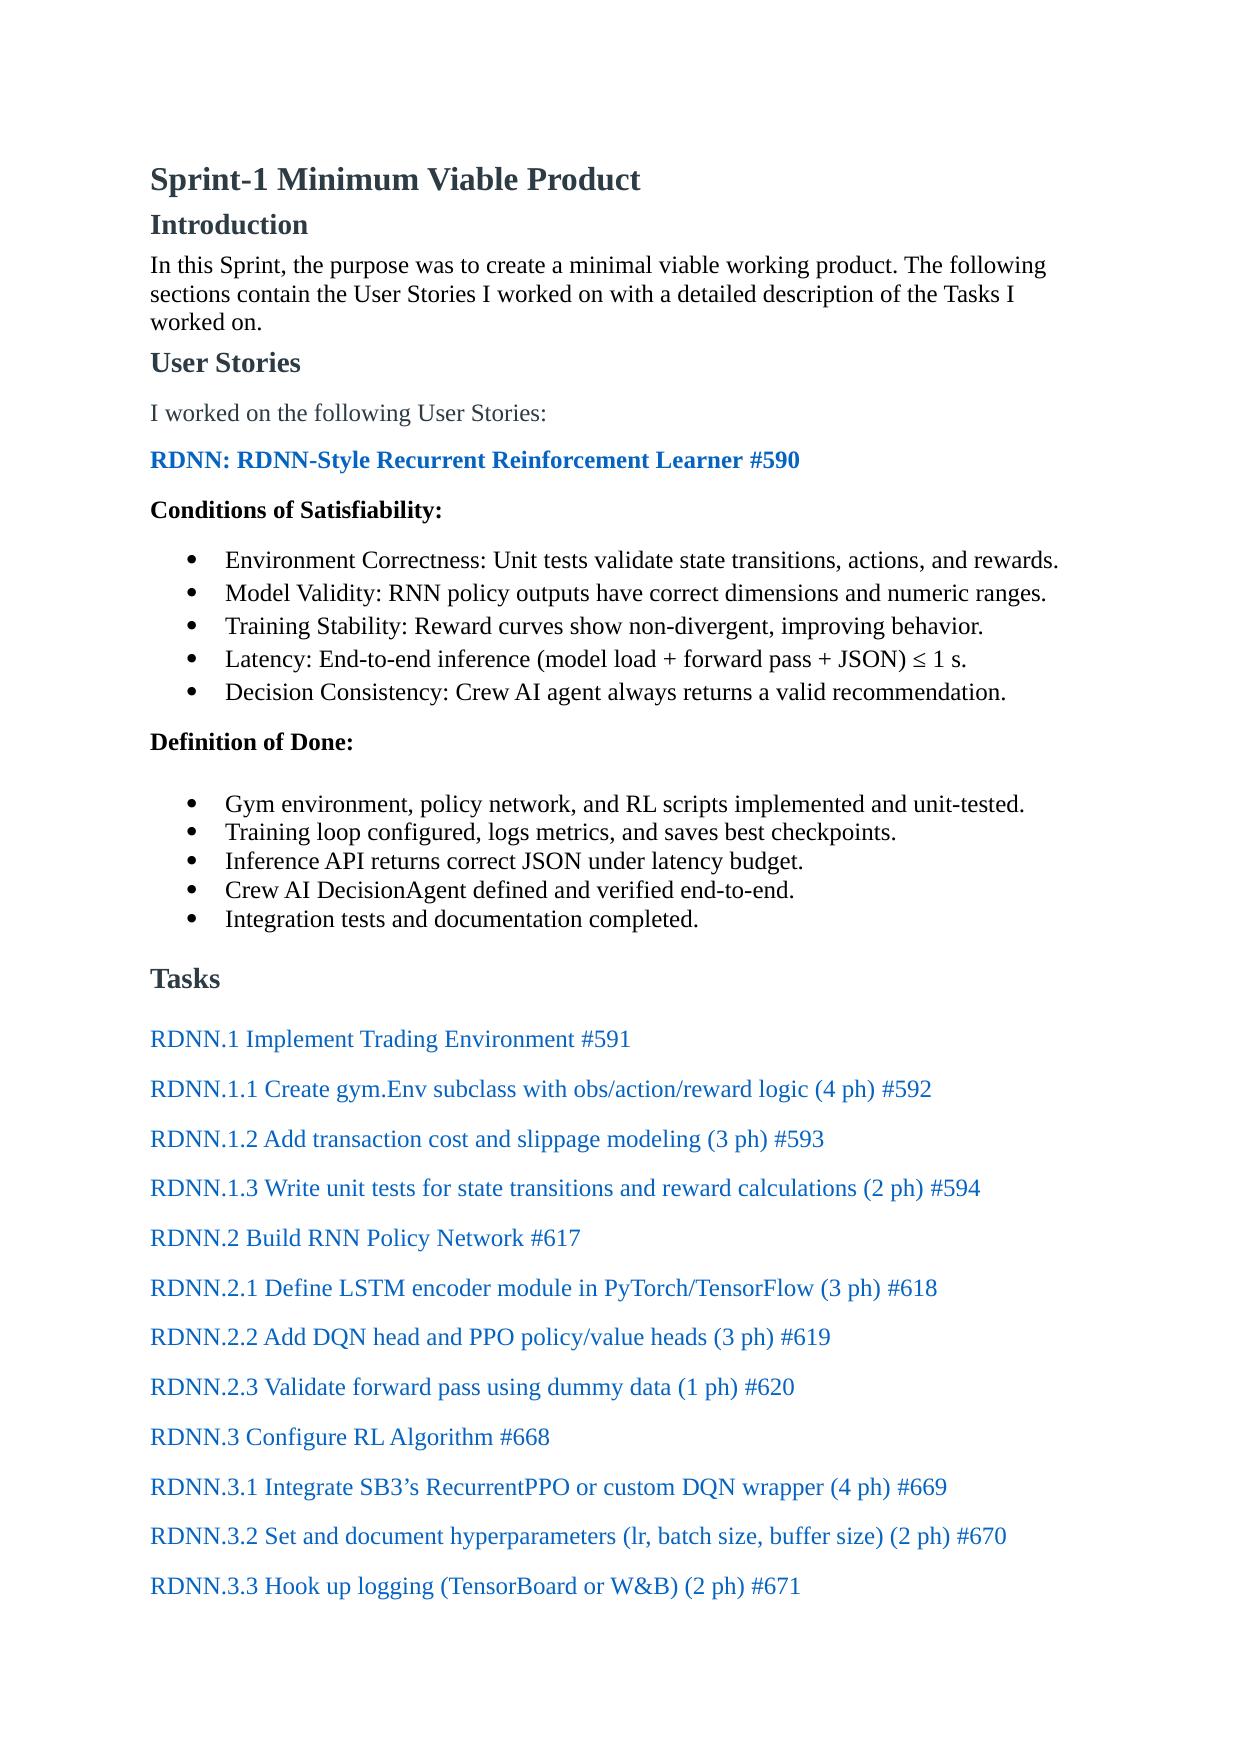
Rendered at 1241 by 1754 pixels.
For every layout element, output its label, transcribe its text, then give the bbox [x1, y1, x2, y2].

list Training Stability: Reward curves show non-divergent, improving behavior. [187, 611, 1090, 639]
text RDNN.1 Implement Trading Environment #591 [150, 1024, 1090, 1053]
list Latency: End-to-end inference (model load + forward pass + JSON) ≤ 1 s. [187, 644, 1090, 673]
text RDNN.2.2 Add DQN head and PPO policy/value heads (3 ph) #619 [150, 1322, 1090, 1351]
text RDNN.1.3 Write unit tests for state transitions and reward calculations (2 ph) #594 [150, 1173, 1090, 1202]
text Conditions of Satisfiability: [150, 495, 1090, 524]
text I worked on the following User Stories: [150, 398, 1090, 427]
list Gym environment, policy network, and RL scripts implemented and unit-tested. [187, 789, 1090, 817]
text RDNN.2 Build RNN Policy Network #617 [150, 1223, 1090, 1252]
list Integration tests and documentation completed. [187, 904, 1090, 932]
text RDNN.3.2 Set and document hyperparameters (lr, batch size, buffer size) (2 ph) #670 [150, 1521, 1090, 1550]
text RDNN.3.3 Hook up logging (TensorBoard or W&B) (2 ph) #671 [150, 1571, 1090, 1600]
list Training loop configured, logs metrics, and saves best checkpoints. [187, 817, 1090, 846]
text RDNN.2.3 Validate forward pass using dummy data (1 ph) #620 [150, 1372, 1090, 1401]
text RDNN.1.1 Create gym.Env subclass with obs/action/reward logic (4 ph) #592 [150, 1074, 1090, 1103]
text Tasks [150, 962, 1090, 995]
text Definition of Done: [150, 727, 1090, 755]
text Introduction [150, 207, 1090, 241]
list Inference API returns correct JSON under latency budget. [187, 846, 1090, 875]
text RDNN.1.2 Add transaction cost and slippage modeling (3 ph) #593 [150, 1124, 1090, 1152]
list Environment Correctness: Unit tests validate state transitions, actions, and rewards. [187, 545, 1090, 573]
list Crew AI DecisionAgent defined and verified end-to-end. [187, 875, 1090, 904]
list Decision Consistency: Crew AI agent always returns a valid recommendation. [187, 677, 1090, 706]
list Model Validity: RNN policy outputs have correct dimensions and numeric ranges. [187, 578, 1090, 607]
text RDNN.3.1 Integrate SB3’s RecurrentPPO or custom DQN wrapper (4 ph) #669 [150, 1472, 1090, 1500]
text RDNN: RDNN-Style Recurrent Reinforcement Learner #590 [150, 445, 1090, 474]
text In this Sprint, the purpose was to create a minimal viable working product. The following sections contain the User Stories I worked on with a detailed description of the Tasks I worked on. [150, 250, 1090, 336]
text Sprint-1 Minimum Viable Product [150, 159, 1090, 198]
text RDNN.2.1 Define LSTM encoder module in PyTorch/TensorFlow (3 ph) #618 [150, 1273, 1090, 1302]
text RDNN.3 Configure RL Algorithm #668 [150, 1422, 1090, 1451]
text User Stories [150, 346, 1090, 379]
